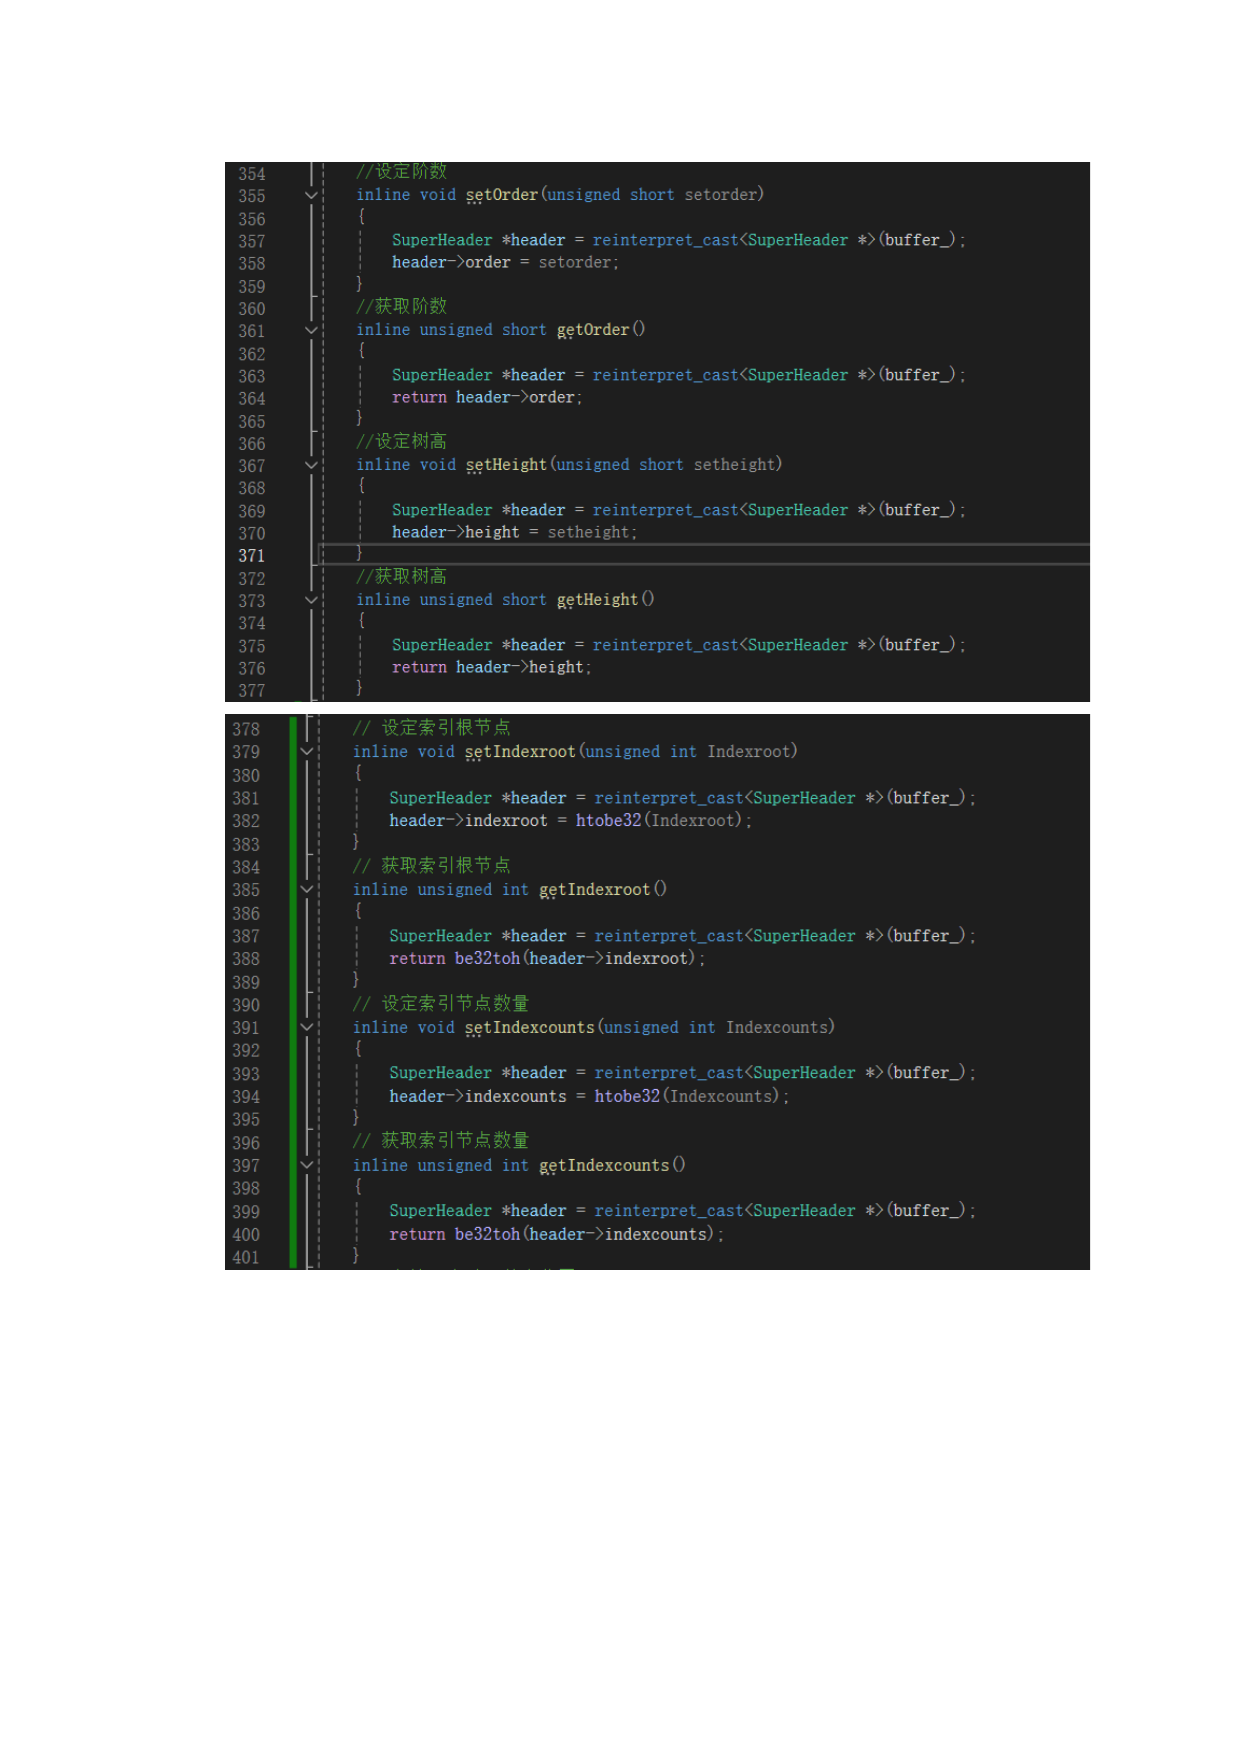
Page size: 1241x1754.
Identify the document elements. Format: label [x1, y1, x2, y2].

picture [225, 162, 1091, 702]
picture [225, 714, 1091, 1270]
